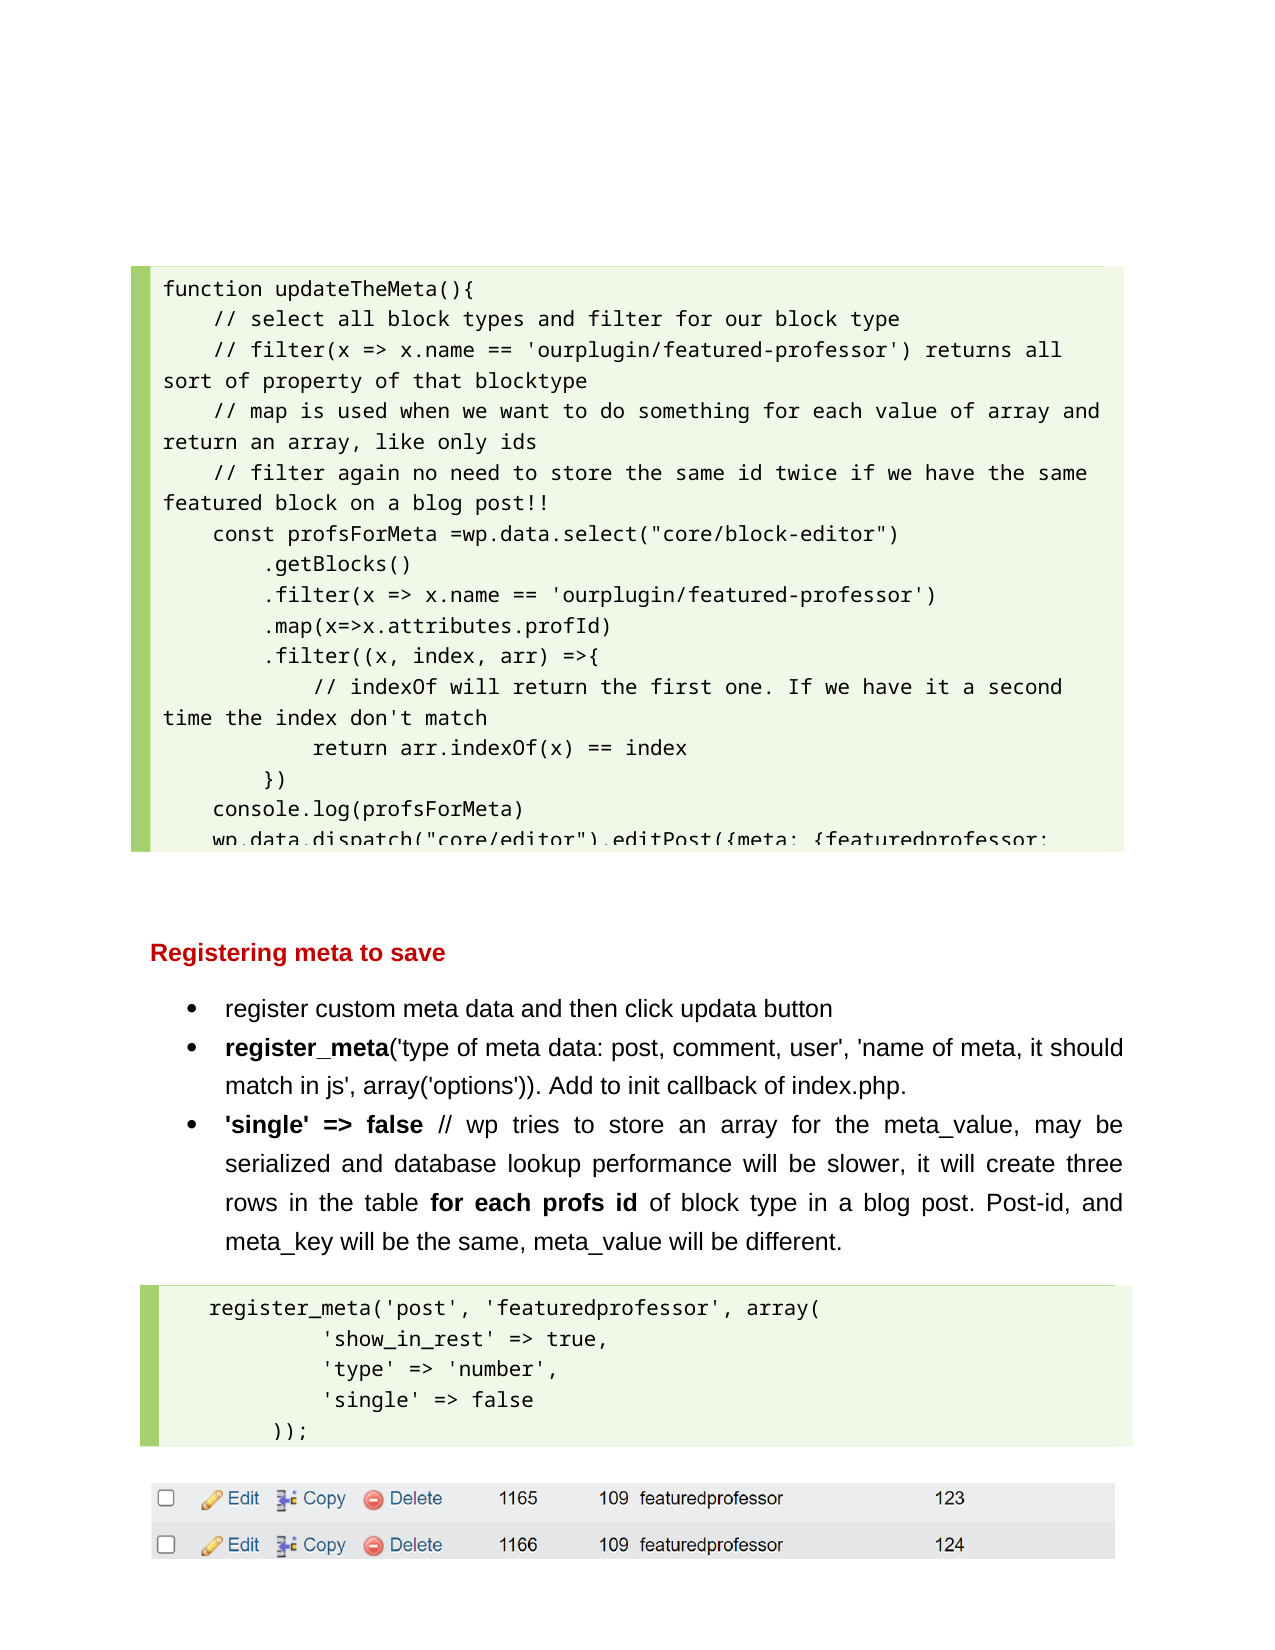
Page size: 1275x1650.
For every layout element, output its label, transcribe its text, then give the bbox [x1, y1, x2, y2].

text 'single' => false // wp tries to store an array for the meta_value, may be serialized and database lookup performance will be slower, it will create three rows in the table for each profs id of block type in a blog post. Post-id, and meta_key will be the same, meta_value will be different. [187, 1110, 1125, 1255]
text Registering meta to save [150, 938, 1125, 966]
text register custom meta data and then click updata button [187, 994, 1125, 1022]
text register_meta('type of meta data: post, comment, user', 'name of meta, it should match in js', array('options')). Add to init callback of index.php. [187, 1032, 1125, 1100]
picture [150, 1483, 1122, 1558]
